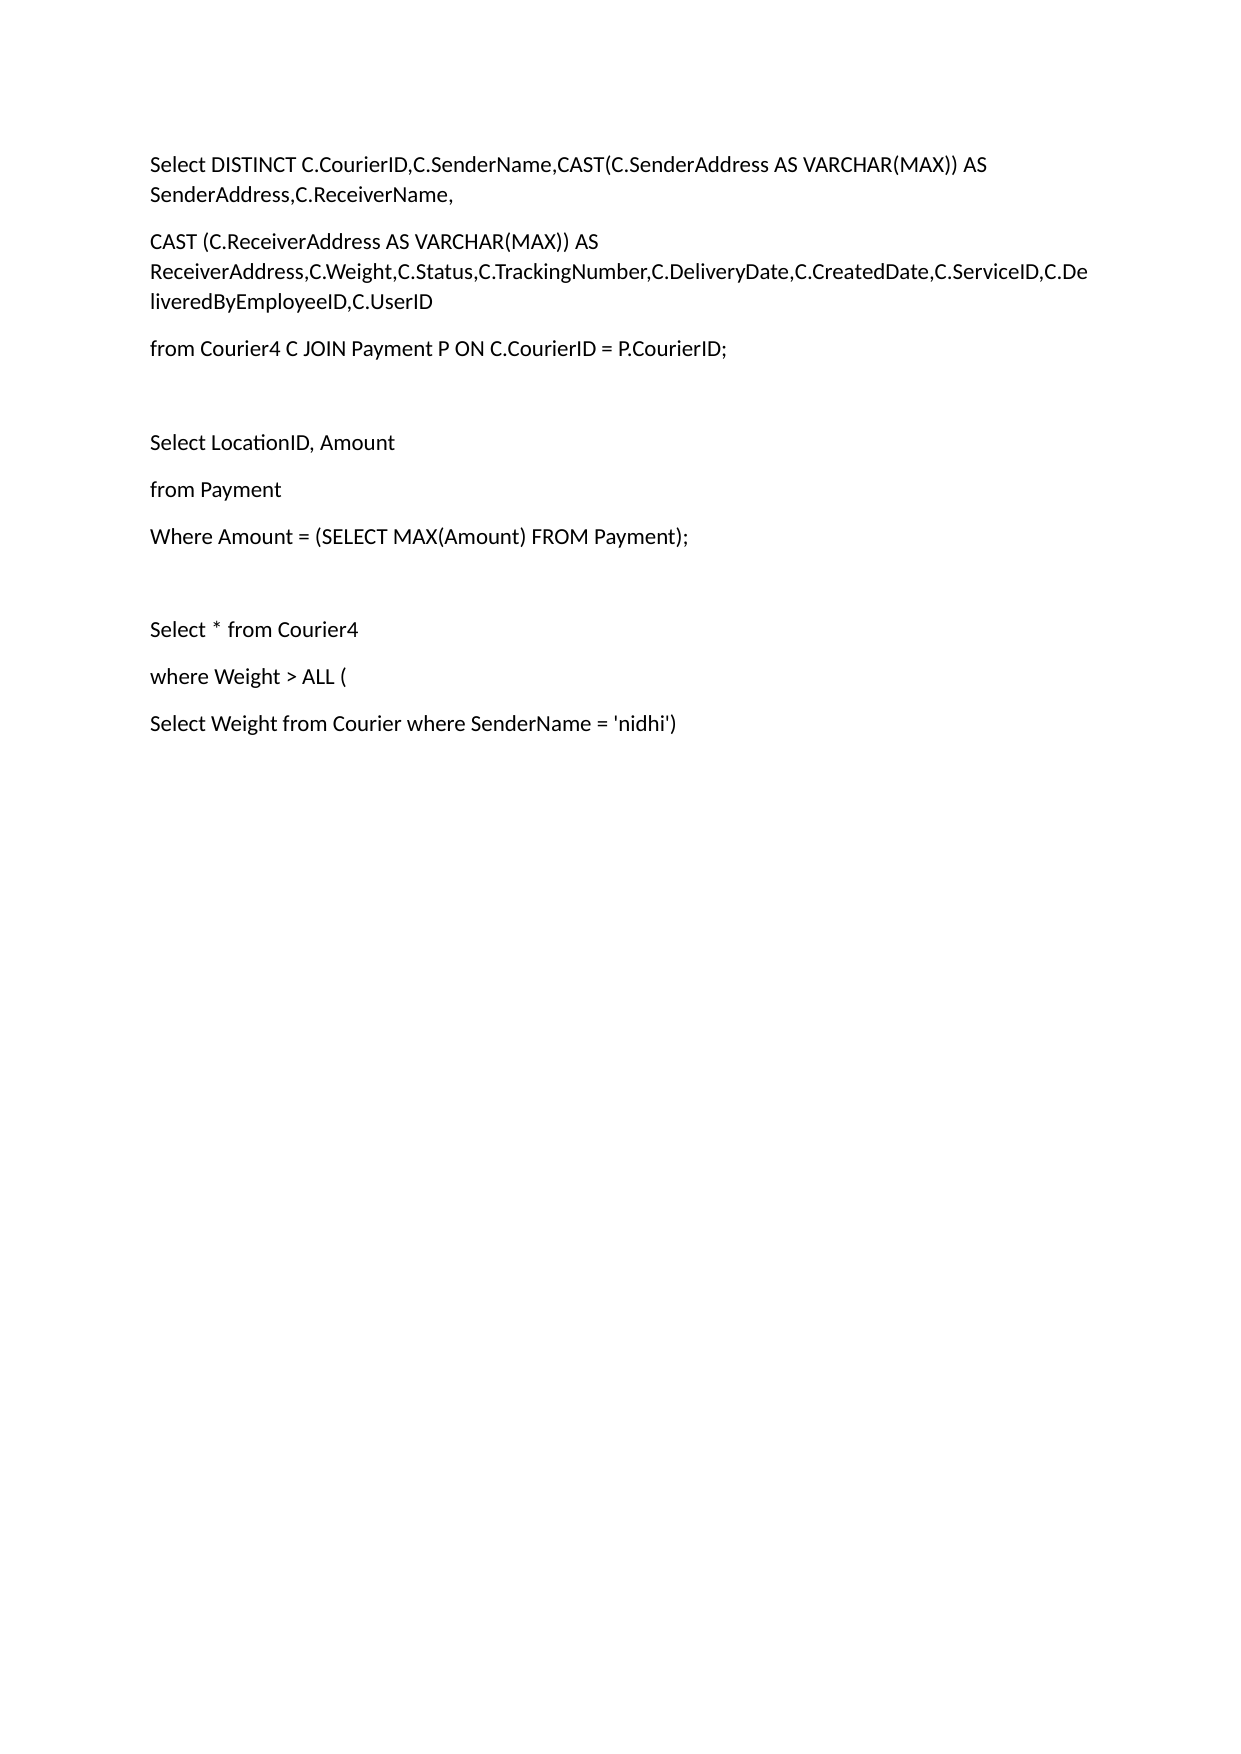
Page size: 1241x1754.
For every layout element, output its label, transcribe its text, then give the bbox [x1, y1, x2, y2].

text CAST (C.ReceiverAddress AS VARCHAR(MAX)) AS ReceiverAddress,C.Weight,C.Status,C.TrackingNumber,C.DeliveryDate,C.CreatedDate,C.ServiceID,C.DeliveredByEmployeeID,C.UserID [150, 227, 1090, 316]
text Select Weight from Courier where SenderName = 'nidhi') [150, 709, 1090, 737]
text from Courier4 C JOIN Payment P ON C.CourierID = P.CourierID; [150, 334, 1090, 362]
text Select LocationID, Amount [150, 428, 1090, 456]
text Select * from Courier4 [150, 616, 1090, 644]
text from Payment [150, 475, 1090, 503]
text where Weight > ALL ( [150, 662, 1090, 691]
text Select DISTINCT C.CourierID,C.SenderName,CAST(C.SenderAddress AS VARCHAR(MAX)) AS SenderAddress,C.ReceiverName, [150, 150, 1090, 208]
text Where Amount = (SELECT MAX(Amount) FROM Payment); [150, 522, 1090, 550]
